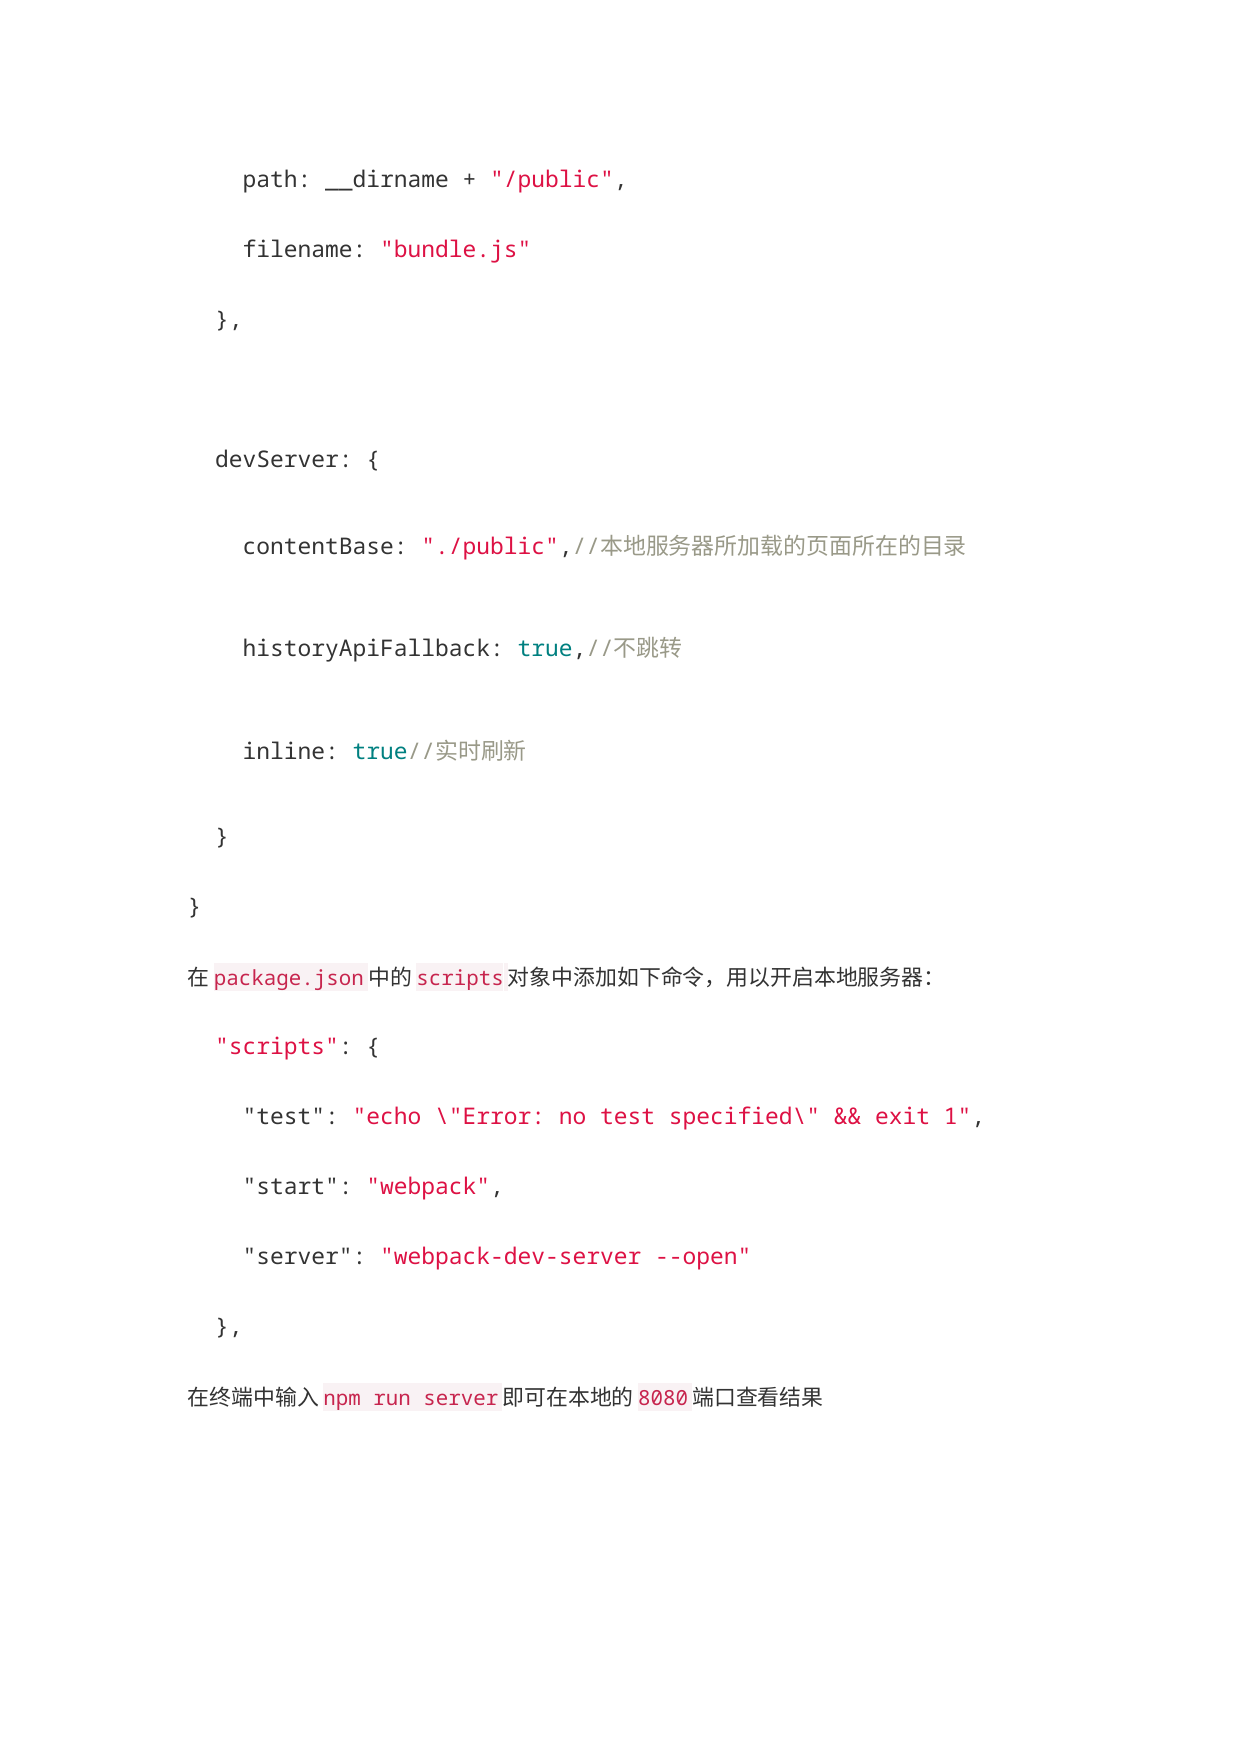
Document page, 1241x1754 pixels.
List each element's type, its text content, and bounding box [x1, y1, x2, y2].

text } [187, 819, 1053, 852]
text devServer: { [187, 442, 1053, 474]
text inline: true//实时刷新 [187, 717, 1053, 782]
text "server": "webpack-dev-server --open" [187, 1239, 1053, 1272]
text } [187, 889, 1053, 922]
text "test": "echo \"Error: no test specified\" && exit 1", [187, 1099, 1053, 1132]
text }, [187, 1309, 1053, 1342]
text 在终端中输入npm run server即可在本地的8080端口查看结果 [187, 1379, 1053, 1412]
text 在package.json中的scripts对象中添加如下命令，用以开启本地服务器： [187, 959, 1053, 992]
text "scripts": { [187, 1029, 1053, 1062]
text path: __dirname + "/public", [187, 162, 1053, 194]
text filename: "bundle.js" [187, 232, 1053, 264]
text }, [187, 302, 1053, 334]
text "start": "webpack", [187, 1169, 1053, 1202]
text contentBase: "./public",//本地服务器所加载的页面所在的目录 [187, 512, 1053, 577]
text historyApiFallback: true,//不跳转 [187, 614, 1053, 679]
